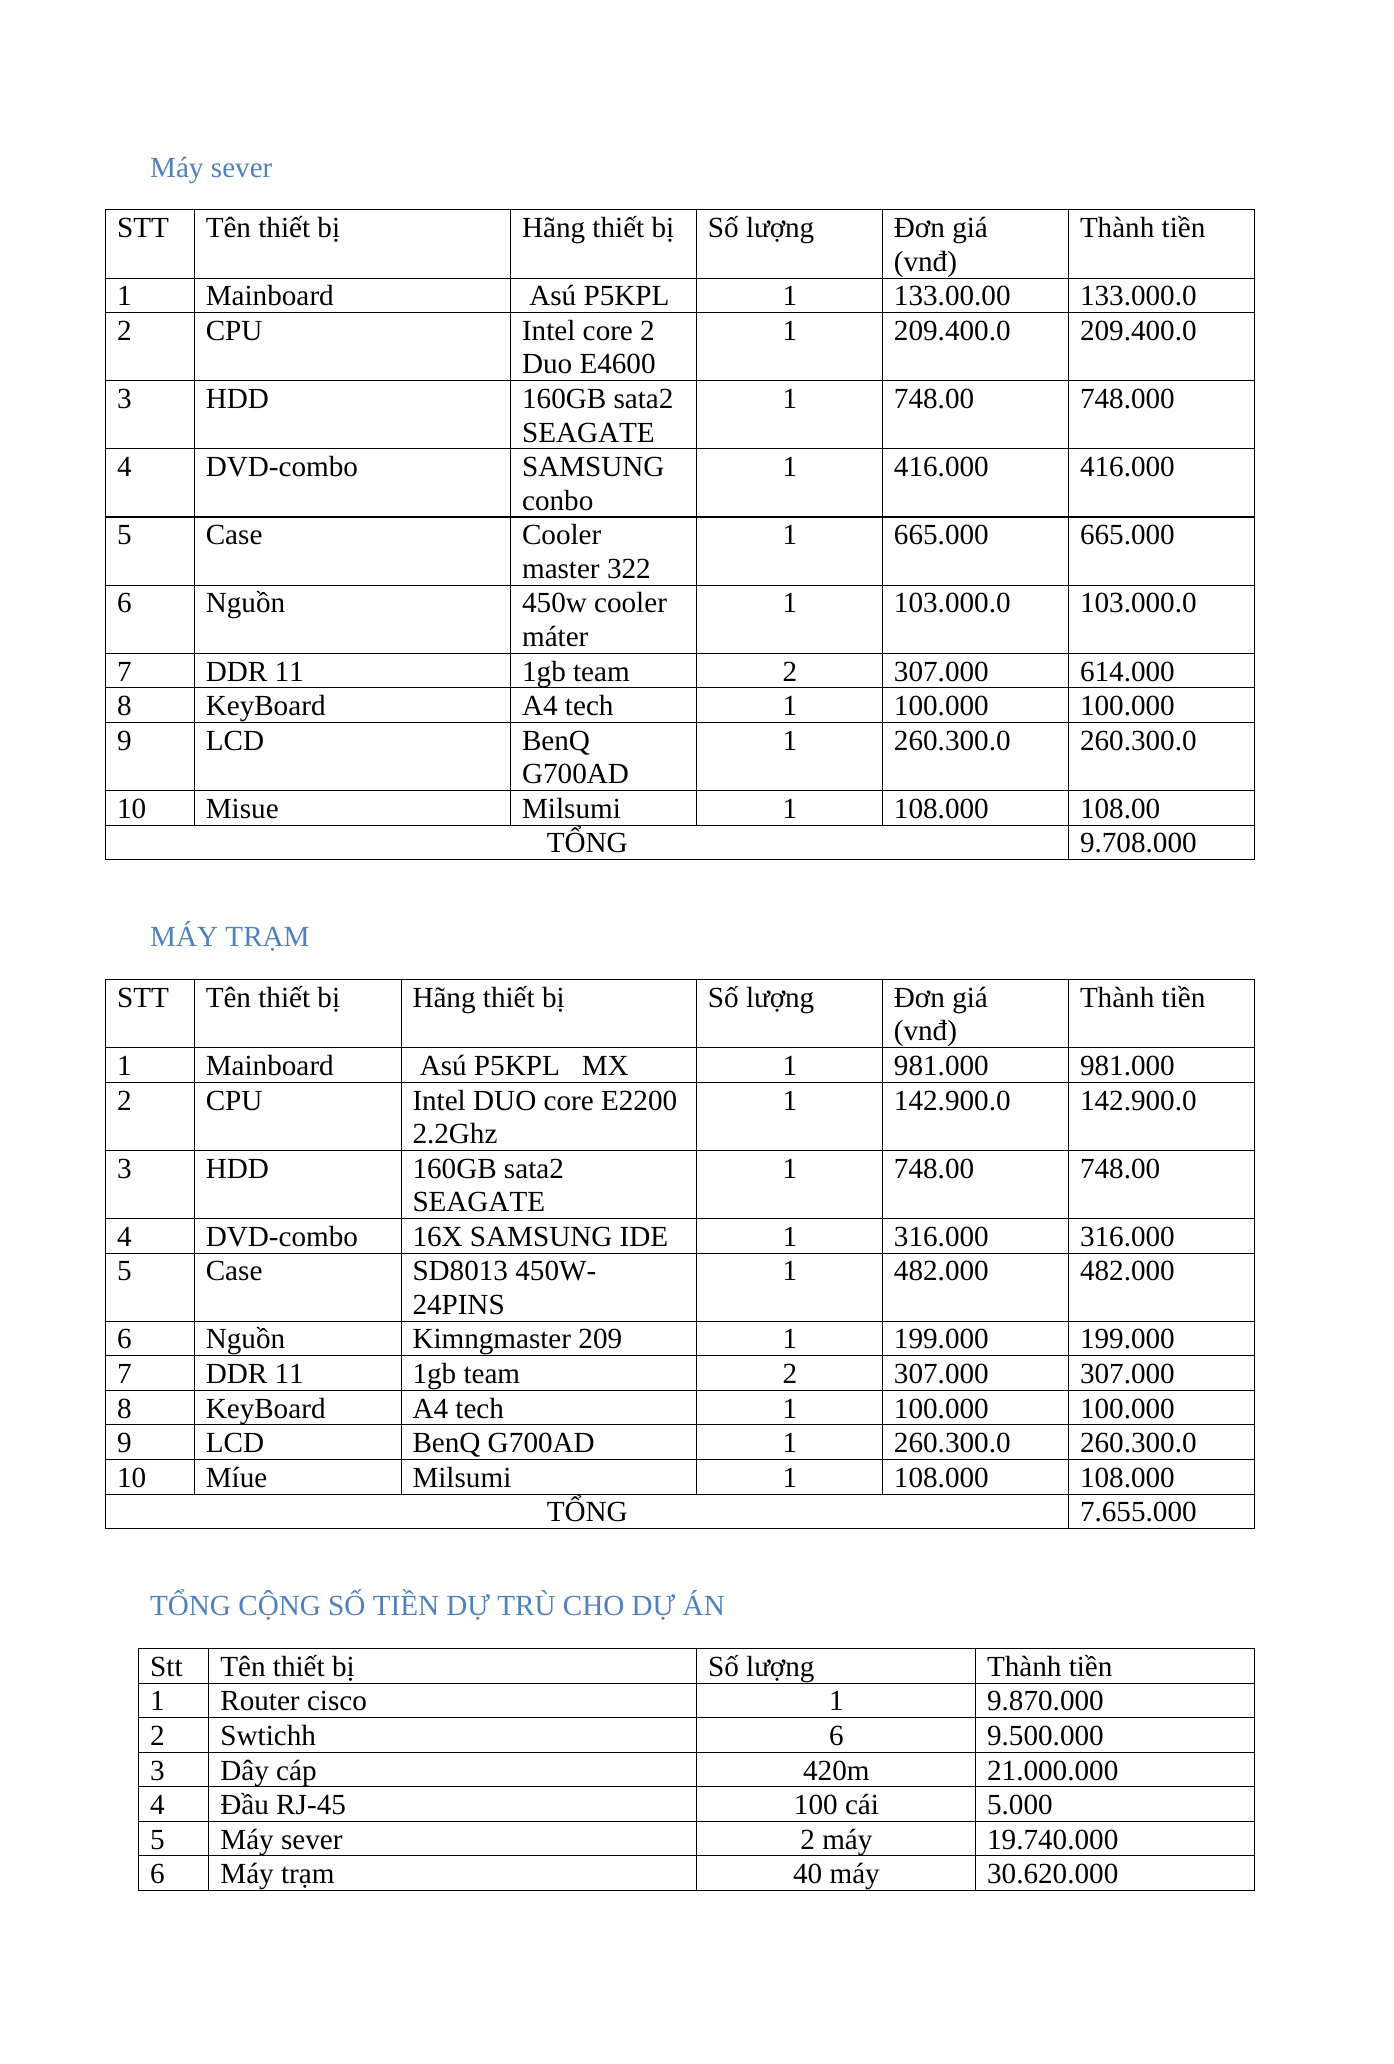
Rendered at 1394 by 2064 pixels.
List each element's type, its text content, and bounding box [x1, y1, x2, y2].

table_cell DDR 11 [195, 654, 510, 687]
table_cell Milsumi [511, 791, 696, 824]
table_header Tên thiết bị [209, 1649, 696, 1682]
text Máy sever [150, 150, 1243, 183]
text MÁY TRẠM [150, 919, 1243, 953]
table_header Stt [139, 1649, 208, 1682]
table_cell 1 [697, 1460, 882, 1493]
table_cell 108.000 [883, 791, 1068, 824]
table_cell DDR 11 [195, 1356, 401, 1390]
table_cell 748.00 [883, 1151, 1068, 1218]
table_cell 1 [697, 1083, 882, 1150]
table_cell 100.000 [883, 1391, 1068, 1424]
table_cell 6 [139, 1856, 208, 1890]
table_cell 19.740.000 [976, 1822, 1254, 1855]
table_cell 133.00.00 [883, 279, 1068, 312]
table_cell 307.000 [883, 1356, 1068, 1390]
table_cell 199.000 [1069, 1322, 1254, 1355]
table_cell 1 [106, 279, 194, 312]
table_cell 9 [106, 723, 194, 790]
table_cell 3 [106, 1151, 194, 1218]
table_cell BenQ G700AD [402, 1425, 696, 1459]
table_cell Asú P5KPL [511, 279, 696, 312]
table_header Thành tiền [1069, 980, 1254, 1047]
table_cell 4 [139, 1787, 208, 1821]
table_cell 209.400.0 [1069, 313, 1254, 380]
table_cell 260.300.0 [883, 1425, 1068, 1459]
table_cell SD8013 450W-24PINS [402, 1254, 696, 1321]
table_cell 9.870.000 [976, 1684, 1254, 1717]
table_header Số lượng [697, 980, 882, 1047]
table_cell Dây cáp [209, 1753, 696, 1786]
table_header Hãng thiết bị [511, 210, 696, 277]
table_cell Milsumi [402, 1460, 696, 1493]
table_cell 1 [697, 688, 882, 722]
table_cell 5 [106, 1254, 194, 1321]
table_cell 2 máy [697, 1822, 975, 1855]
table_cell 16X SAMSUNG IDE [402, 1219, 696, 1252]
table_cell 108.000 [883, 1460, 1068, 1493]
table_cell 748.00 [1069, 1151, 1254, 1218]
table_header Tên thiết bị [195, 980, 401, 1047]
table_cell 3 [106, 381, 194, 448]
table_cell 307.000 [883, 654, 1068, 687]
table_cell 1 [697, 1151, 882, 1218]
table_header Đơn giá (vnđ) [883, 980, 1068, 1047]
table_cell 103.000.0 [1069, 586, 1254, 653]
table_cell 160GB sata2 SEAGATE [402, 1151, 696, 1218]
table_cell BenQ G700AD [511, 723, 696, 790]
table_cell 100 cái [697, 1787, 975, 1821]
table_cell 1 [697, 1048, 882, 1082]
table_cell 3 [139, 1753, 208, 1786]
table_cell 482.000 [883, 1254, 1068, 1321]
table_cell 10 [106, 791, 194, 824]
table_cell 482.000 [1069, 1254, 1254, 1321]
table_cell 316.000 [1069, 1219, 1254, 1252]
table_cell 4 [106, 449, 194, 516]
table_cell 1 [697, 518, 882, 584]
table_cell 8 [106, 688, 194, 722]
table_header Đơn giá (vnđ) [883, 210, 1068, 277]
table_cell 2 [106, 313, 194, 380]
table_cell KeyBoard [195, 1391, 401, 1424]
table_cell 1 [697, 1391, 882, 1424]
table_header STT [106, 210, 194, 277]
table_cell 100.000 [1069, 688, 1254, 722]
table_cell 665.000 [1069, 518, 1254, 584]
table_cell 260.300.0 [883, 723, 1068, 790]
table_cell 108.000 [1069, 1460, 1254, 1493]
table_cell 100.000 [883, 688, 1068, 722]
table_cell 316.000 [883, 1219, 1068, 1252]
table_cell 2 [697, 654, 882, 687]
table_cell 450w cooler máter [511, 586, 696, 653]
table_cell LCD [195, 1425, 401, 1459]
table_cell 1gb team [402, 1356, 696, 1390]
table_cell Mainboard [195, 1048, 401, 1082]
table_cell 260.300.0 [1069, 1425, 1254, 1459]
table_cell CPU [195, 313, 510, 380]
table_cell DVD-combo [195, 1219, 401, 1252]
table_cell TỔNG [106, 826, 1068, 859]
table_cell 7 [106, 1356, 194, 1390]
table_cell Máy trạm [209, 1856, 696, 1890]
table_cell 100.000 [1069, 1391, 1254, 1424]
table_cell 10 [106, 1460, 194, 1493]
table_cell 1 [697, 381, 882, 448]
table_cell 1 [697, 1425, 882, 1459]
table_cell 1 [697, 1219, 882, 1252]
table_cell 1 [697, 313, 882, 380]
table_header Hãng thiết bị [402, 980, 696, 1047]
table_cell 6 [697, 1718, 975, 1752]
table_cell 665.000 [883, 518, 1068, 584]
table_cell 981.000 [883, 1048, 1068, 1082]
table_cell 614.000 [1069, 654, 1254, 687]
table_cell 9.708.000 [1069, 826, 1254, 859]
table_cell 160GB sata2 SEAGATE [511, 381, 696, 448]
table_cell 5 [139, 1822, 208, 1855]
table_cell 8 [106, 1391, 194, 1424]
table_cell 7 [106, 654, 194, 687]
table_cell 1 [106, 1048, 194, 1082]
table_cell Router cisco [209, 1684, 696, 1717]
table_cell 133.000.0 [1069, 279, 1254, 312]
table_cell Misue [195, 791, 510, 824]
table_cell LCD [195, 723, 510, 790]
table_cell 307.000 [1069, 1356, 1254, 1390]
table_cell 142.900.0 [883, 1083, 1068, 1150]
table_cell 5 [106, 518, 194, 584]
table_cell Míue [195, 1460, 401, 1493]
table_cell 981.000 [1069, 1048, 1254, 1082]
table_cell Kimngmaster 209 [402, 1322, 696, 1355]
table_cell 5.000 [976, 1787, 1254, 1821]
table_cell 416.000 [883, 449, 1068, 516]
table_cell 209.400.0 [883, 313, 1068, 380]
table_cell Đầu RJ-45 [209, 1787, 696, 1821]
table_cell DVD-combo [195, 449, 510, 516]
table_cell KeyBoard [195, 688, 510, 722]
table_cell Mainboard [195, 279, 510, 312]
table_header Tên thiết bị [195, 210, 510, 277]
table_cell 30.620.000 [976, 1856, 1254, 1890]
table_cell Asú P5KPL MX [402, 1048, 696, 1082]
table_cell 260.300.0 [1069, 723, 1254, 790]
table_cell 40 máy [697, 1856, 975, 1890]
table_cell A4 tech [402, 1391, 696, 1424]
table_cell 4 [106, 1219, 194, 1252]
table_cell 199.000 [883, 1322, 1068, 1355]
table_header Số lượng [697, 210, 882, 277]
table_cell 1 [697, 791, 882, 824]
table_header Thành tiền [1069, 210, 1254, 277]
table_cell 1 [697, 1322, 882, 1355]
table_cell A4 tech [511, 688, 696, 722]
table_cell 1 [697, 1254, 882, 1321]
table_cell 9 [106, 1425, 194, 1459]
table_cell HDD [195, 1151, 401, 1218]
table_cell 103.000.0 [883, 586, 1068, 653]
table_cell 1 [697, 723, 882, 790]
table_cell 6 [106, 1322, 194, 1355]
table_header Thành tiền [976, 1649, 1254, 1682]
table_cell 6 [106, 586, 194, 653]
table_cell 1 [139, 1684, 208, 1717]
table_cell 748.000 [1069, 381, 1254, 448]
table_cell Case [195, 1254, 401, 1321]
table_cell 2 [139, 1718, 208, 1752]
table_cell 7.655.000 [1069, 1495, 1254, 1528]
table_cell Máy sever [209, 1822, 696, 1855]
table_cell HDD [195, 381, 510, 448]
table_cell Case [195, 518, 510, 584]
table_cell Intel core 2 Duo E4600 [511, 313, 696, 380]
table_cell 2 [697, 1356, 882, 1390]
table_header Số lượng [697, 1649, 975, 1682]
table_cell 420m [697, 1753, 975, 1786]
table_cell SAMSUNG conbo [511, 449, 696, 516]
table_header STT [106, 980, 194, 1047]
table_cell 1 [697, 586, 882, 653]
table_cell TỔNG [106, 1495, 1068, 1528]
table_cell 142.900.0 [1069, 1083, 1254, 1150]
table_cell Cooler master 322 [511, 518, 696, 584]
table_cell 21.000.000 [976, 1753, 1254, 1786]
table_cell Intel DUO core E2200 2.2Ghz [402, 1083, 696, 1150]
table_cell Nguồn [195, 586, 510, 653]
table_cell 108.00 [1069, 791, 1254, 824]
table_cell 1 [697, 449, 882, 516]
table_cell 1 [697, 1684, 975, 1717]
text TỔNG CỘNG SỐ TIỀN DỰ TRÙ CHO DỰ ÁN [150, 1588, 1243, 1622]
table_cell 9.500.000 [976, 1718, 1254, 1752]
table_cell 1gb team [511, 654, 696, 687]
table_cell CPU [195, 1083, 401, 1150]
table_cell 2 [106, 1083, 194, 1150]
table_cell Swtichh [209, 1718, 696, 1752]
table_cell 416.000 [1069, 449, 1254, 516]
table_cell 748.00 [883, 381, 1068, 448]
table_cell Nguồn [195, 1322, 401, 1355]
table_cell 1 [697, 279, 882, 312]
